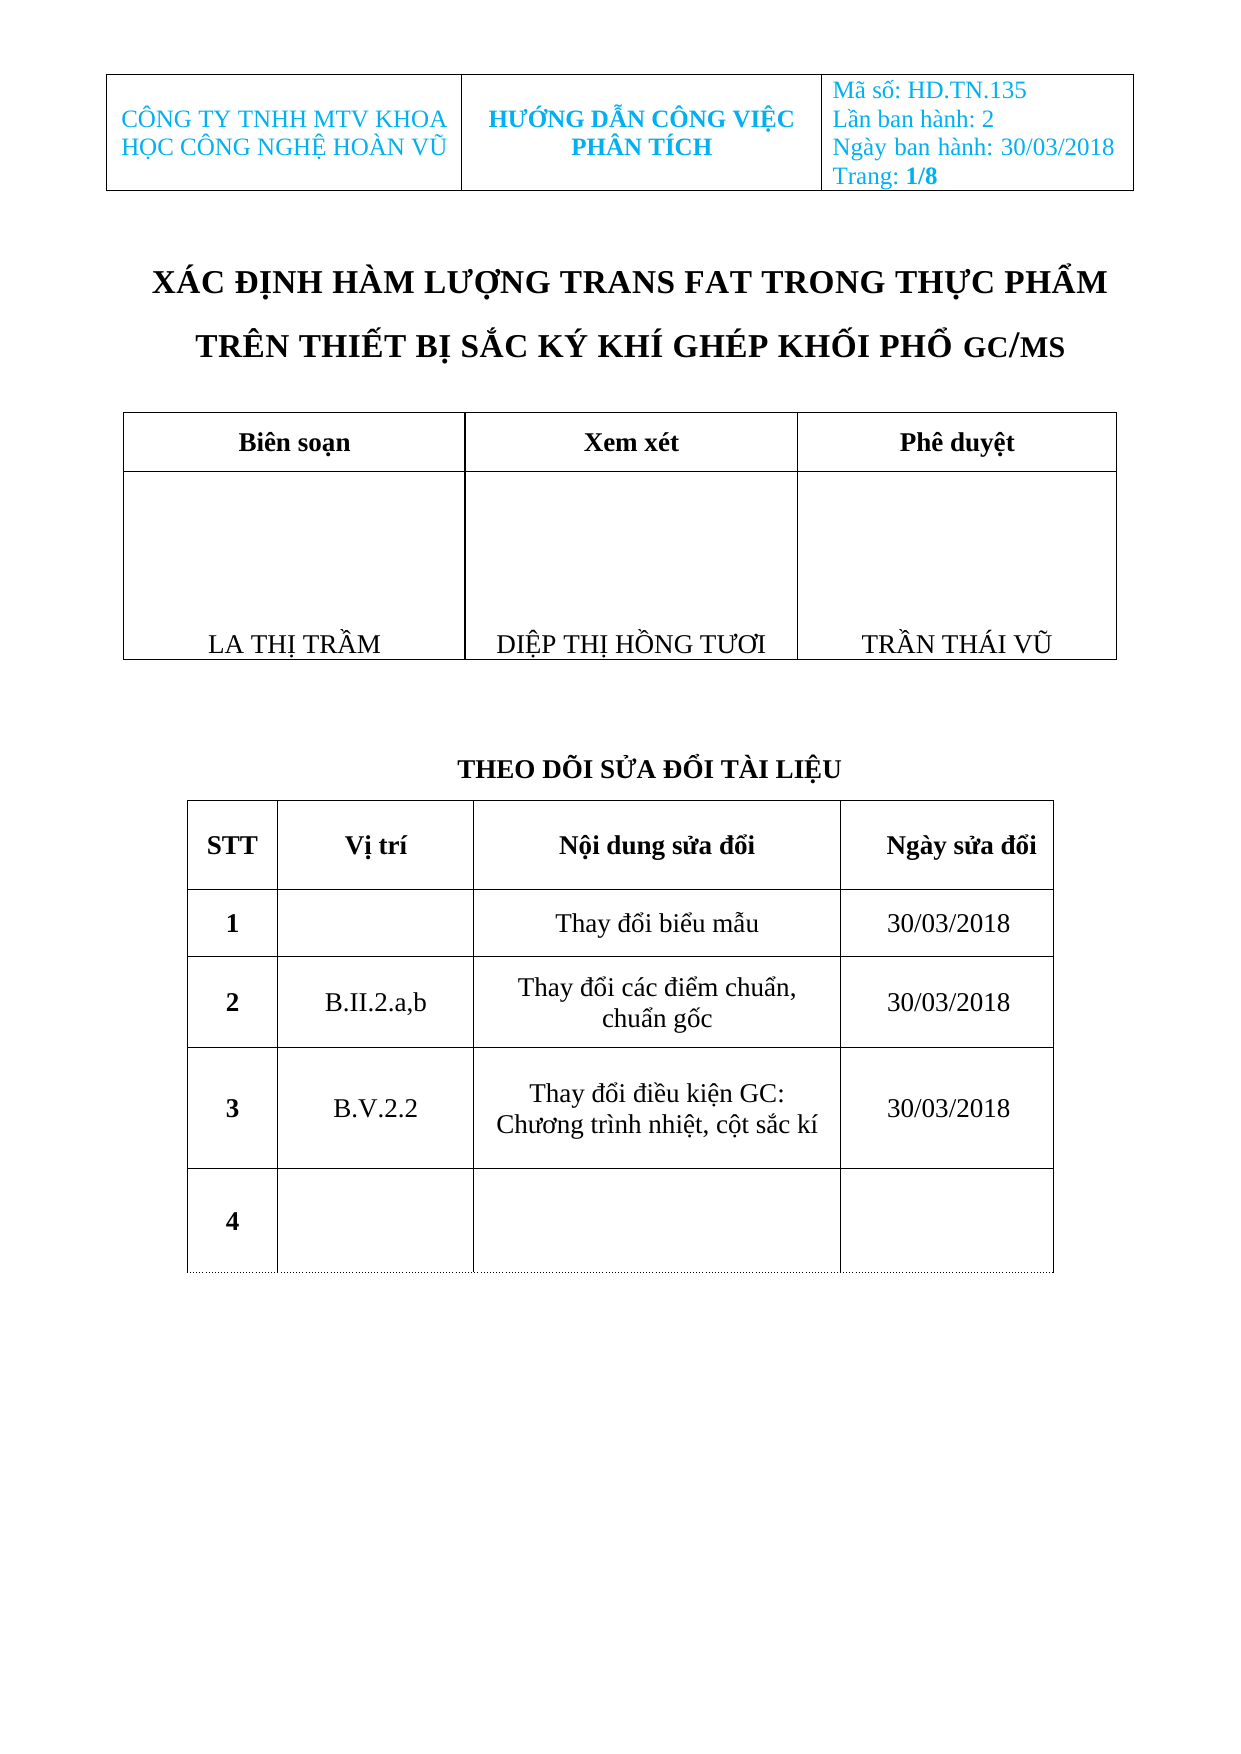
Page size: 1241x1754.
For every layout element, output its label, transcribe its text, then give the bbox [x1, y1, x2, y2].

table_cell [278, 890, 473, 956]
text THEO DÕI SỬA ĐỔI TÀI LIỆU [187, 753, 1053, 784]
table_cell B.II.2.a,b [278, 957, 473, 1047]
table_cell B.V.2.2 [278, 1048, 473, 1168]
table_header Phê duyệt [798, 413, 1116, 471]
table_cell [278, 1169, 473, 1272]
text XÁC ĐỊNH HÀM LƯỢNG TRANS FAT TRONG THỰC PHẨM TRÊN THIẾT BỊ SẮC KÝ KHÍ GHÉP KHỐI PHỔ gc/ms [143, 263, 1117, 366]
table_header Ngày sửa đổi [841, 801, 1053, 889]
table_cell Thay đổi biểu mẫu [474, 890, 840, 956]
table_header Vị trí [278, 801, 473, 889]
table_cell [474, 1169, 840, 1272]
table_cell 4 [188, 1169, 277, 1272]
table_cell 30/03/2018 [841, 890, 1053, 956]
table_cell 1 [188, 890, 277, 956]
table_cell LA THỊ TRẦM [124, 472, 464, 659]
table_cell 30/03/2018 [841, 1048, 1053, 1168]
table_cell [841, 1169, 1053, 1272]
table_cell Thay đổi các điểm chuẩn, chuẩn gốc [474, 957, 840, 1047]
table_cell 3 [188, 1048, 277, 1168]
table_header Xem xét [466, 413, 797, 471]
picture [441, 139, 446, 150]
table_header Nội dung sửa đổi [474, 801, 840, 889]
table_cell Thay đổi điều kiện GC: Chương trình nhiệt, cột sắc kí [474, 1048, 840, 1168]
table_cell 30/03/2018 [841, 957, 1053, 1047]
table_cell TRẦN THÁI VŨ [798, 472, 1116, 659]
table_header STT [188, 801, 277, 889]
table_cell DIỆP THỊ HỒNG TƯƠI [466, 472, 797, 659]
table_cell 2 [188, 957, 277, 1047]
table_header Biên soạn [124, 413, 464, 471]
